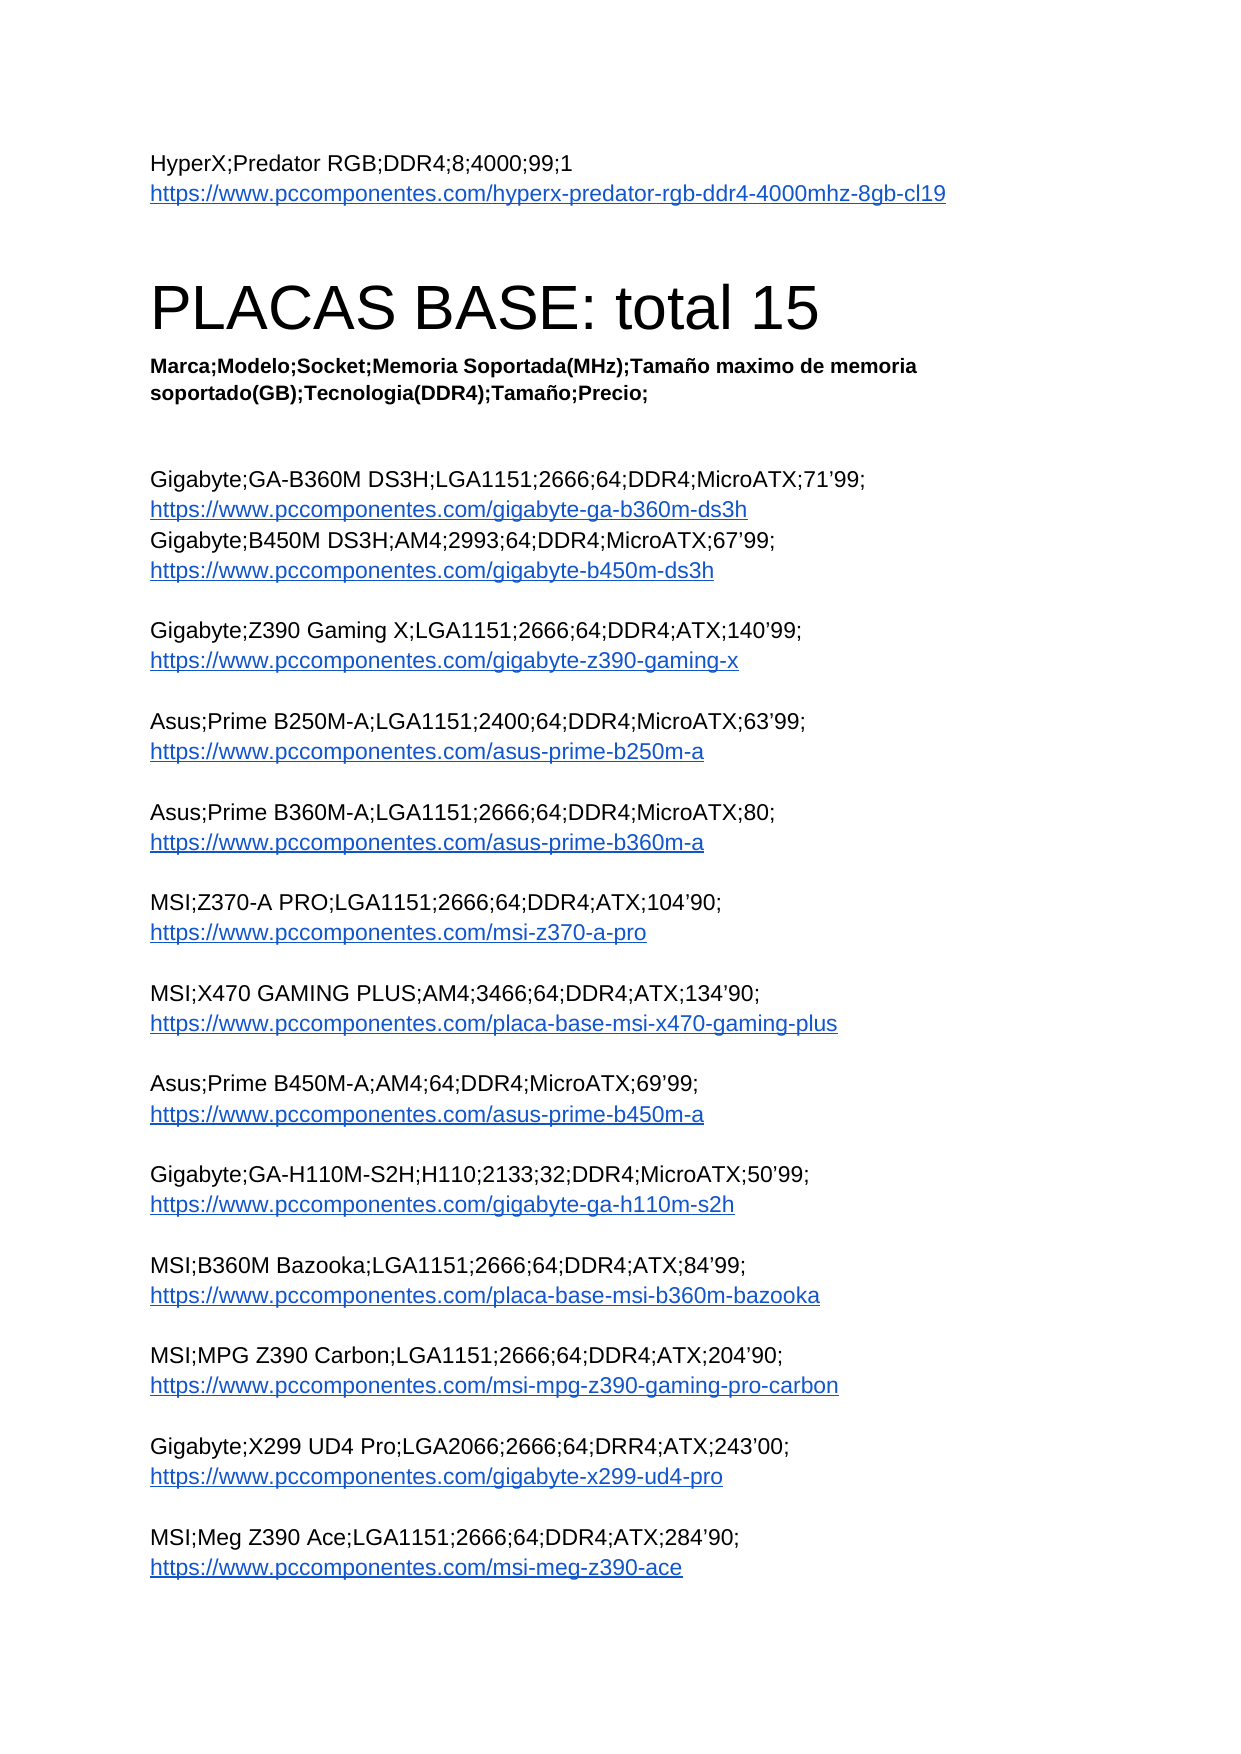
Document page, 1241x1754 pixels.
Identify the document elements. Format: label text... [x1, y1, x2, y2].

text HyperX;Predator RGB;DDR4;8;4000;99;1 [150, 150, 1090, 176]
text https://www.pccomponentes.com/gigabyte-z390-gaming-x [150, 647, 1090, 674]
text Marca;Modelo;Socket;Memoria Soportada(MHz);Tamaño maximo de memoria soportado(GB);Tecnologia(DDR4);Tamaño;Precio; [150, 353, 1090, 405]
text https://www.pccomponentes.com/gigabyte-b450m-ds3h [150, 557, 1090, 583]
text https://www.pccomponentes.com/placa-base-msi-b360m-bazooka [150, 1282, 1090, 1308]
text MSI;Z370-A PRO;LGA1151;2666;64;DDR4;ATX;104’90; [150, 889, 1090, 915]
text https://www.pccomponentes.com/msi-mpg-z390-gaming-pro-carbon [150, 1372, 1090, 1399]
text MSI;X470 GAMING PLUS;AM4;3466;64;DDR4;ATX;134’90; [150, 980, 1090, 1006]
text https://www.pccomponentes.com/gigabyte-ga-b360m-ds3h [150, 496, 1090, 523]
text MSI;Meg Z390 Ace;LGA1151;2666;64;DDR4;ATX;284’90; [150, 1523, 1090, 1550]
text Gigabyte;Z390 Gaming X;LGA1151;2666;64;DDR4;ATX;140’99; [150, 617, 1090, 643]
text https://www.pccomponentes.com/msi-meg-z390-ace [150, 1554, 1090, 1580]
text https://www.pccomponentes.com/gigabyte-x299-ud4-pro [150, 1463, 1090, 1489]
text MSI;B360M Bazooka;LGA1151;2666;64;DDR4;ATX;84’99; [150, 1252, 1090, 1278]
text Asus;Prime B360M-A;LGA1151;2666;64;DDR4;MicroATX;80; [150, 798, 1090, 825]
text https://www.pccomponentes.com/asus-prime-b450m-a [150, 1101, 1090, 1127]
text Asus;Prime B450M-A;AM4;64;DDR4;MicroATX;69’99; [150, 1070, 1090, 1097]
text https://www.pccomponentes.com/hyperx-predator-rgb-ddr4-4000mhz-8gb-cl19 [150, 180, 1090, 207]
text Gigabyte;X299 UD4 Pro;LGA2066;2666;64;DRR4;ATX;243’00; [150, 1433, 1090, 1459]
text MSI;MPG Z390 Carbon;LGA1151;2666;64;DDR4;ATX;204’90; [150, 1342, 1090, 1368]
text Gigabyte;GA-B360M DS3H;LGA1151;2666;64;DDR4;MicroATX;71’99; [150, 466, 1090, 492]
text Gigabyte;B450M DS3H;AM4;2993;64;DDR4;MicroATX;67’99; [150, 527, 1090, 553]
text https://www.pccomponentes.com/asus-prime-b360m-a [150, 829, 1090, 855]
text https://www.pccomponentes.com/asus-prime-b250m-a [150, 738, 1090, 764]
text PLACAS BASE: total 15 [150, 271, 1090, 343]
text https://www.pccomponentes.com/placa-base-msi-x470-gaming-plus [150, 1010, 1090, 1036]
text Gigabyte;GA-H110M-S2H;H110;2133;32;DDR4;MicroATX;50’99; [150, 1161, 1090, 1187]
text Asus;Prime B250M-A;LGA1151;2400;64;DDR4;MicroATX;63’99; [150, 708, 1090, 734]
text https://www.pccomponentes.com/gigabyte-ga-h110m-s2h [150, 1191, 1090, 1217]
text https://www.pccomponentes.com/msi-z370-a-pro [150, 919, 1090, 946]
